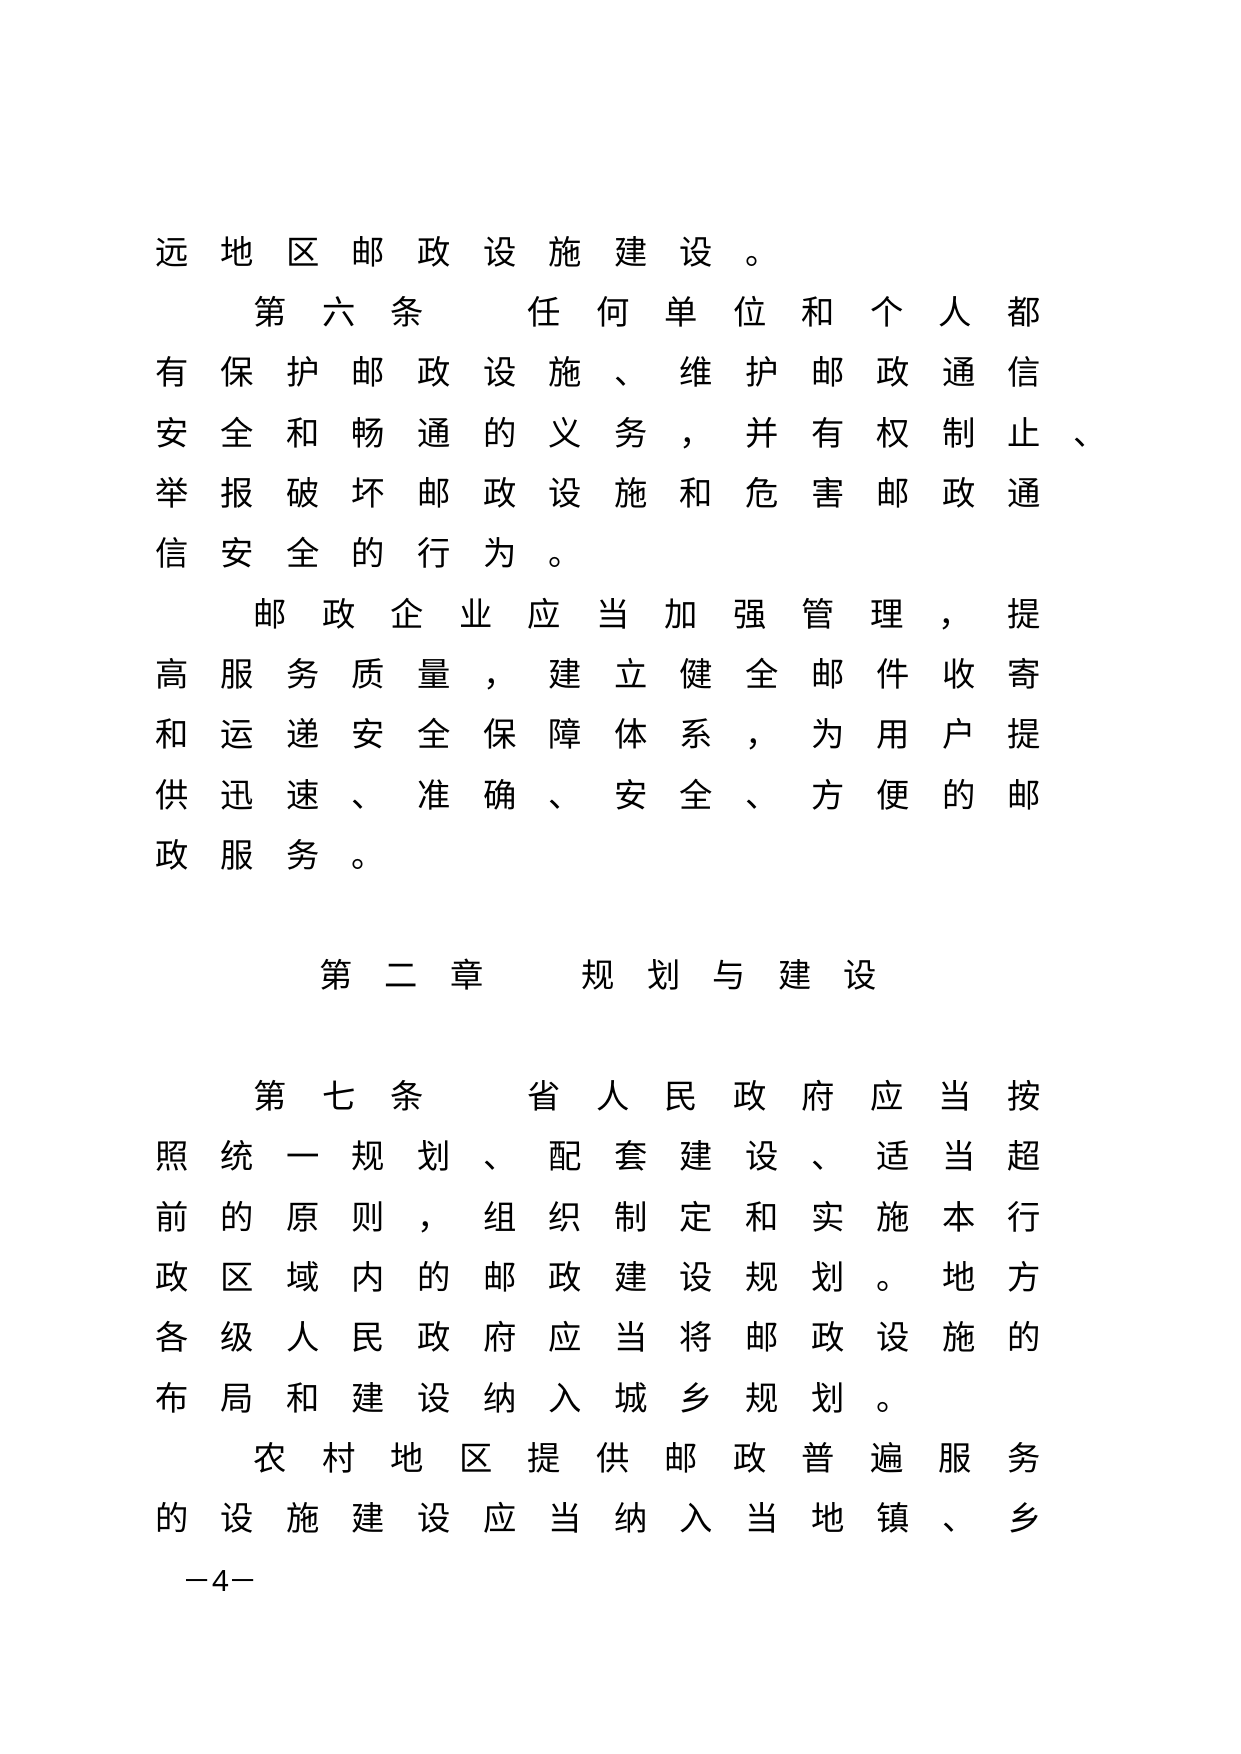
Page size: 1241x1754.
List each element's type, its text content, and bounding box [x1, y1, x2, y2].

text 第七条 省人民政府应当按照统一规划、配套建设、适当超前的原则，组织制定和实施本行政区域内的邮政建设规划。地方各级人民政府应当将邮政设施的布局和建设纳入城乡规划。 [155, 1064, 1073, 1426]
text 第五条 地方各级人民政府应当对承担普遍服务义务的邮政企业给予必要的扶持和政策优惠，重点扶持少数民族地区和农村边远地区邮政设施建设。 [155, 219, 1073, 280]
text 第二章 规划与建设 [155, 943, 1073, 1003]
text 农村地区提供邮政普遍服务的设施建设应当纳入当地镇、乡和村庄建设规划。 [155, 1426, 1073, 1546]
text 邮政企业应当加强管理，提高服务质量，建立健全邮件收寄和运递安全保障体系，为用户提供迅速、准确、安全、方便的邮政服务。 [155, 581, 1073, 883]
text 第六条 任何单位和个人都有保护邮政设施、维护邮政通信安全和畅通的义务，并有权制止、举报破坏邮政设施和危害邮政通信安全的行为。 [155, 280, 1073, 581]
